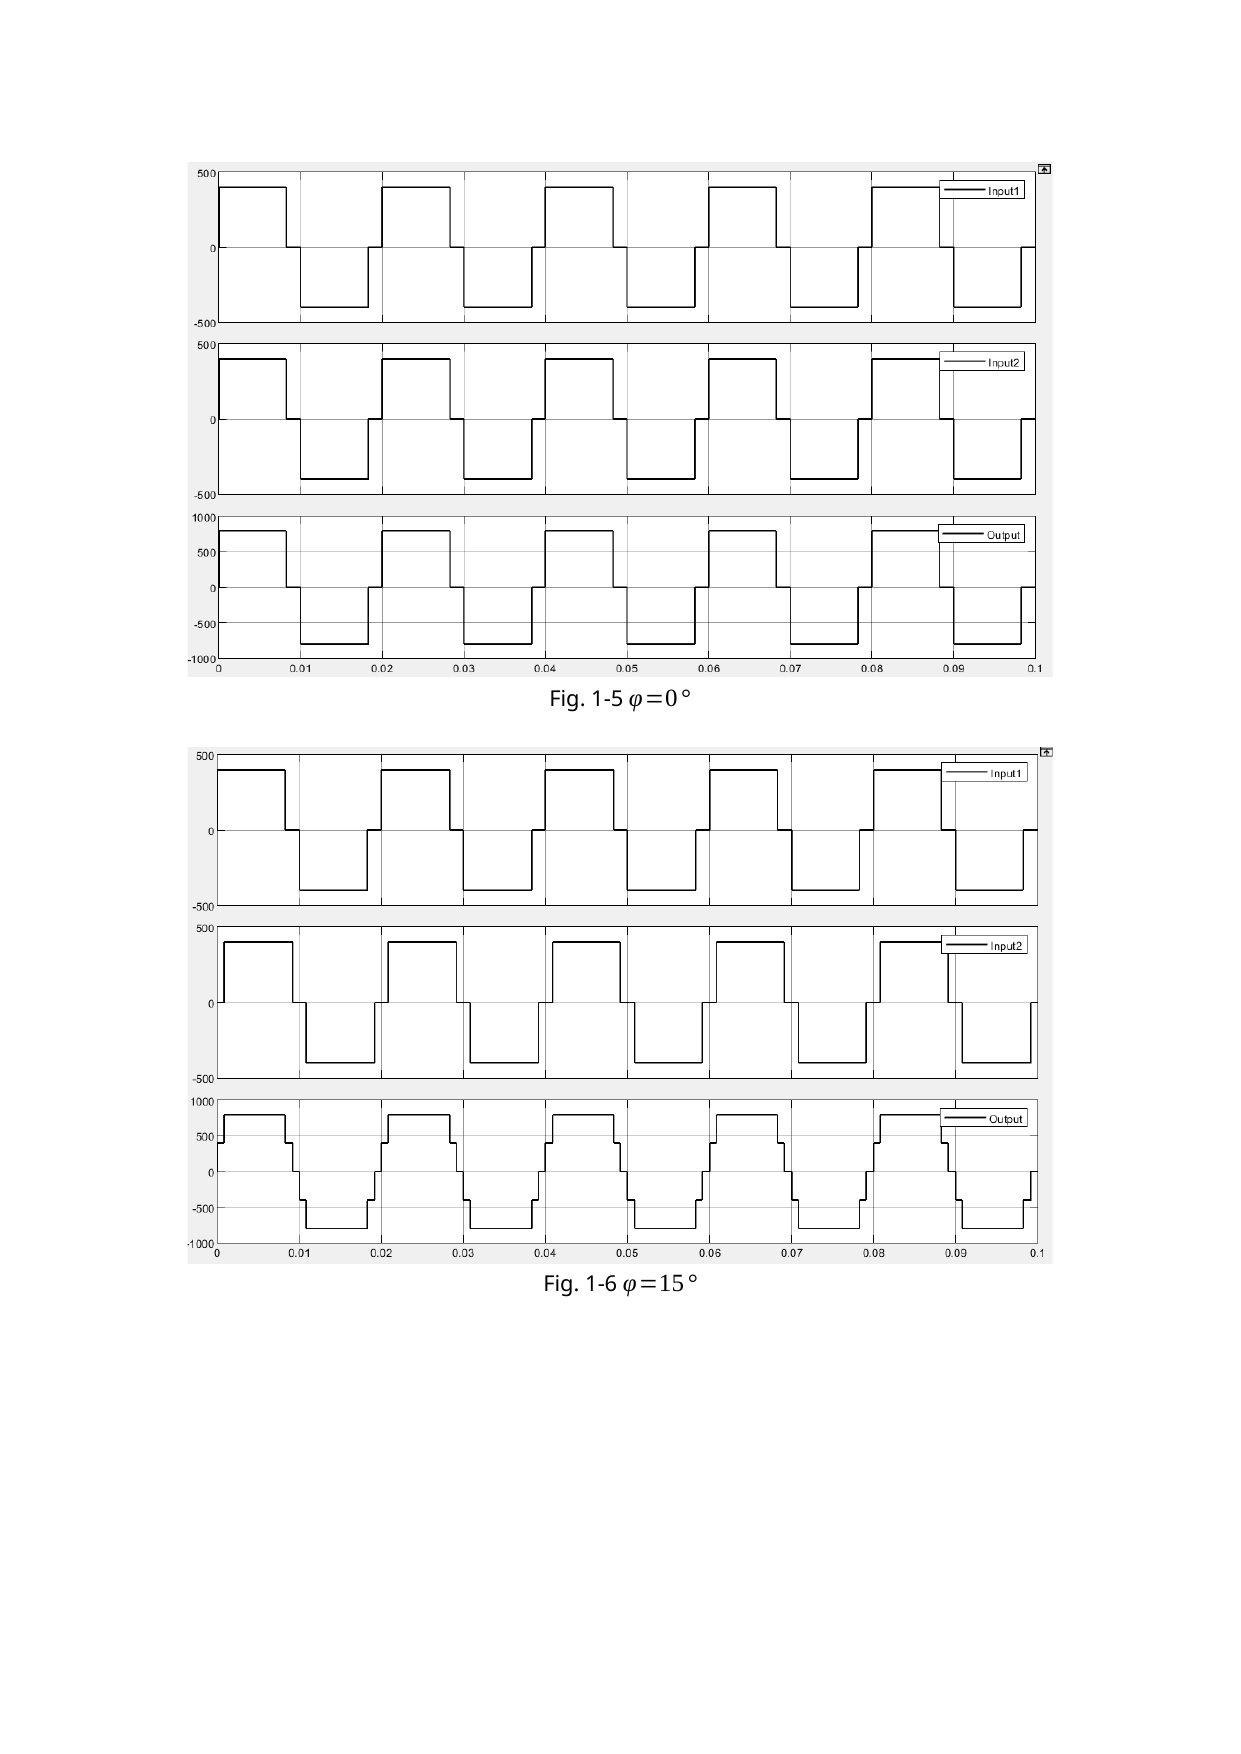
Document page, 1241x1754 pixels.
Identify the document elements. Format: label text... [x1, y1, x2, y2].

picture [187, 747, 1053, 1264]
text Fig. 1-6 [187, 1267, 1053, 1299]
text Fig. 1-5 [187, 682, 1053, 714]
picture [187, 162, 1053, 677]
